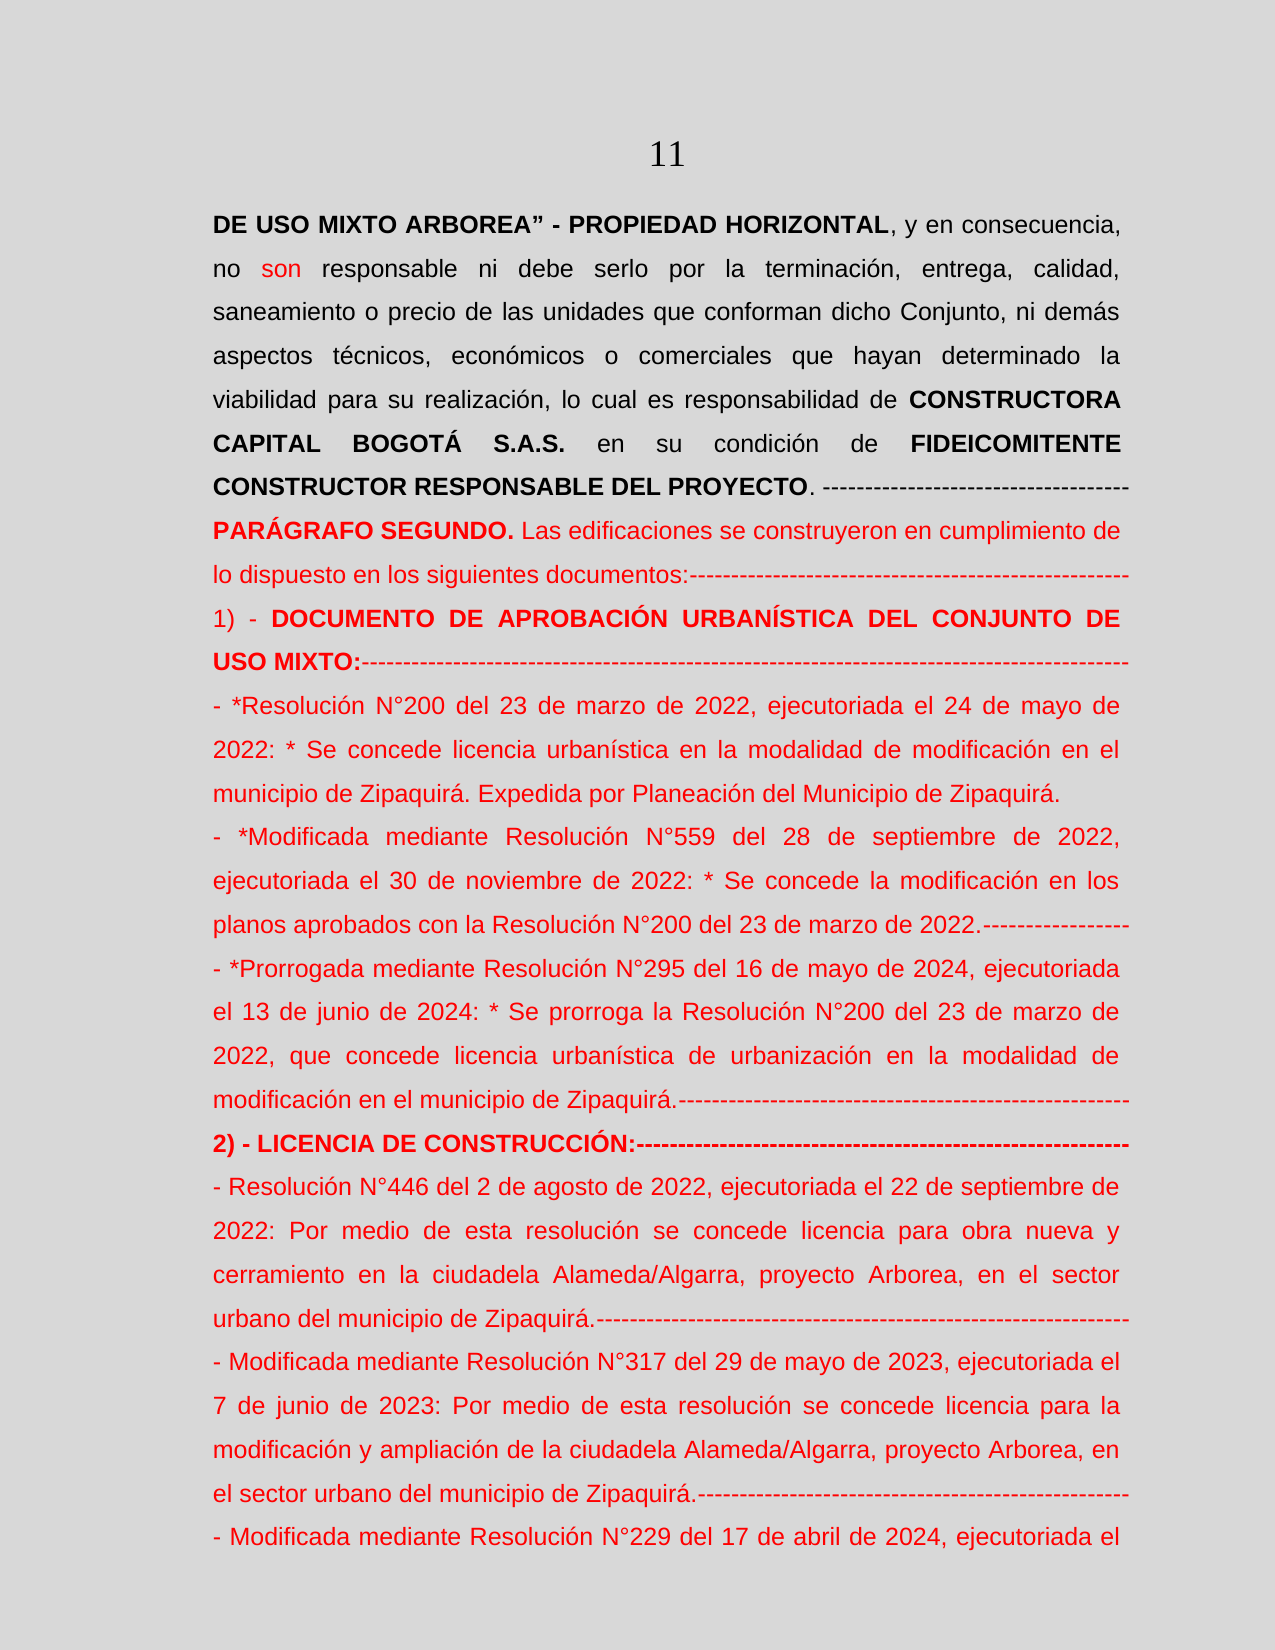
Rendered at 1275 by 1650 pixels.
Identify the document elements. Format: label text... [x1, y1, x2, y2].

text PARÁGRAFO SEGUNDO. Las edificaciones se construyeron en cumplimiento de lo dispuesto en los siguientes documentos: [213, 501, 1121, 589]
text 2) - LICENCIA DE CONSTRUCCIÓN: [213, 1114, 1121, 1157]
text - *Prorrogada mediante Resolución N°295 del 16 de mayo de 2024, ejecutoriada el 13 de junio de 2024: * Se prorroga la Resolución N°200 del 23 de marzo de 2022, que concede licencia urbanística de urbanización en la modalidad de modificación en el municipio de Zipaquirá. [213, 939, 1121, 1114]
text - *Modificada mediante Resolución N°559 del 28 de septiembre de 2022, ejecutoriada el 30 de noviembre de 2022: * Se concede la modificación en los planos aprobados con la Resolución N°200 del 23 de marzo de 2022. [213, 807, 1121, 939]
text 1) - DOCUMENTO DE APROBACIÓN URBANÍSTICA DEL CONJUNTO DE USO MIXTO: [213, 589, 1121, 676]
text - *Resolución N°200 del 23 de marzo de 2022, ejecutoriada el 24 de mayo de 2022: * Se concede licencia urbanística en la modalidad de modificación en el municipio de Zipaquirá. Expedida por Planeación del Municipio de Zipaquirá. [213, 676, 1121, 807]
text - Resolución N°446 del 2 de agosto de 2022, ejecutoriada el 22 de septiembre de 2022: Por medio de esta resolución se concede licencia para obra nueva y cerramiento en la ciudadela Alameda/Algarra, proyecto Arborea, en el sector urbano del municipio de Zipaquirá. [213, 1157, 1121, 1332]
text - Modificada mediante Resolución N°317 del 29 de mayo de 2023, ejecutoriada el 7 de junio de 2023: Por medio de esta resolución se concede licencia para la modificación y ampliación de la ciudadela Alameda/Algarra, proyecto Arborea, en el sector urbano del municipio de Zipaquirá. [213, 1332, 1121, 1507]
